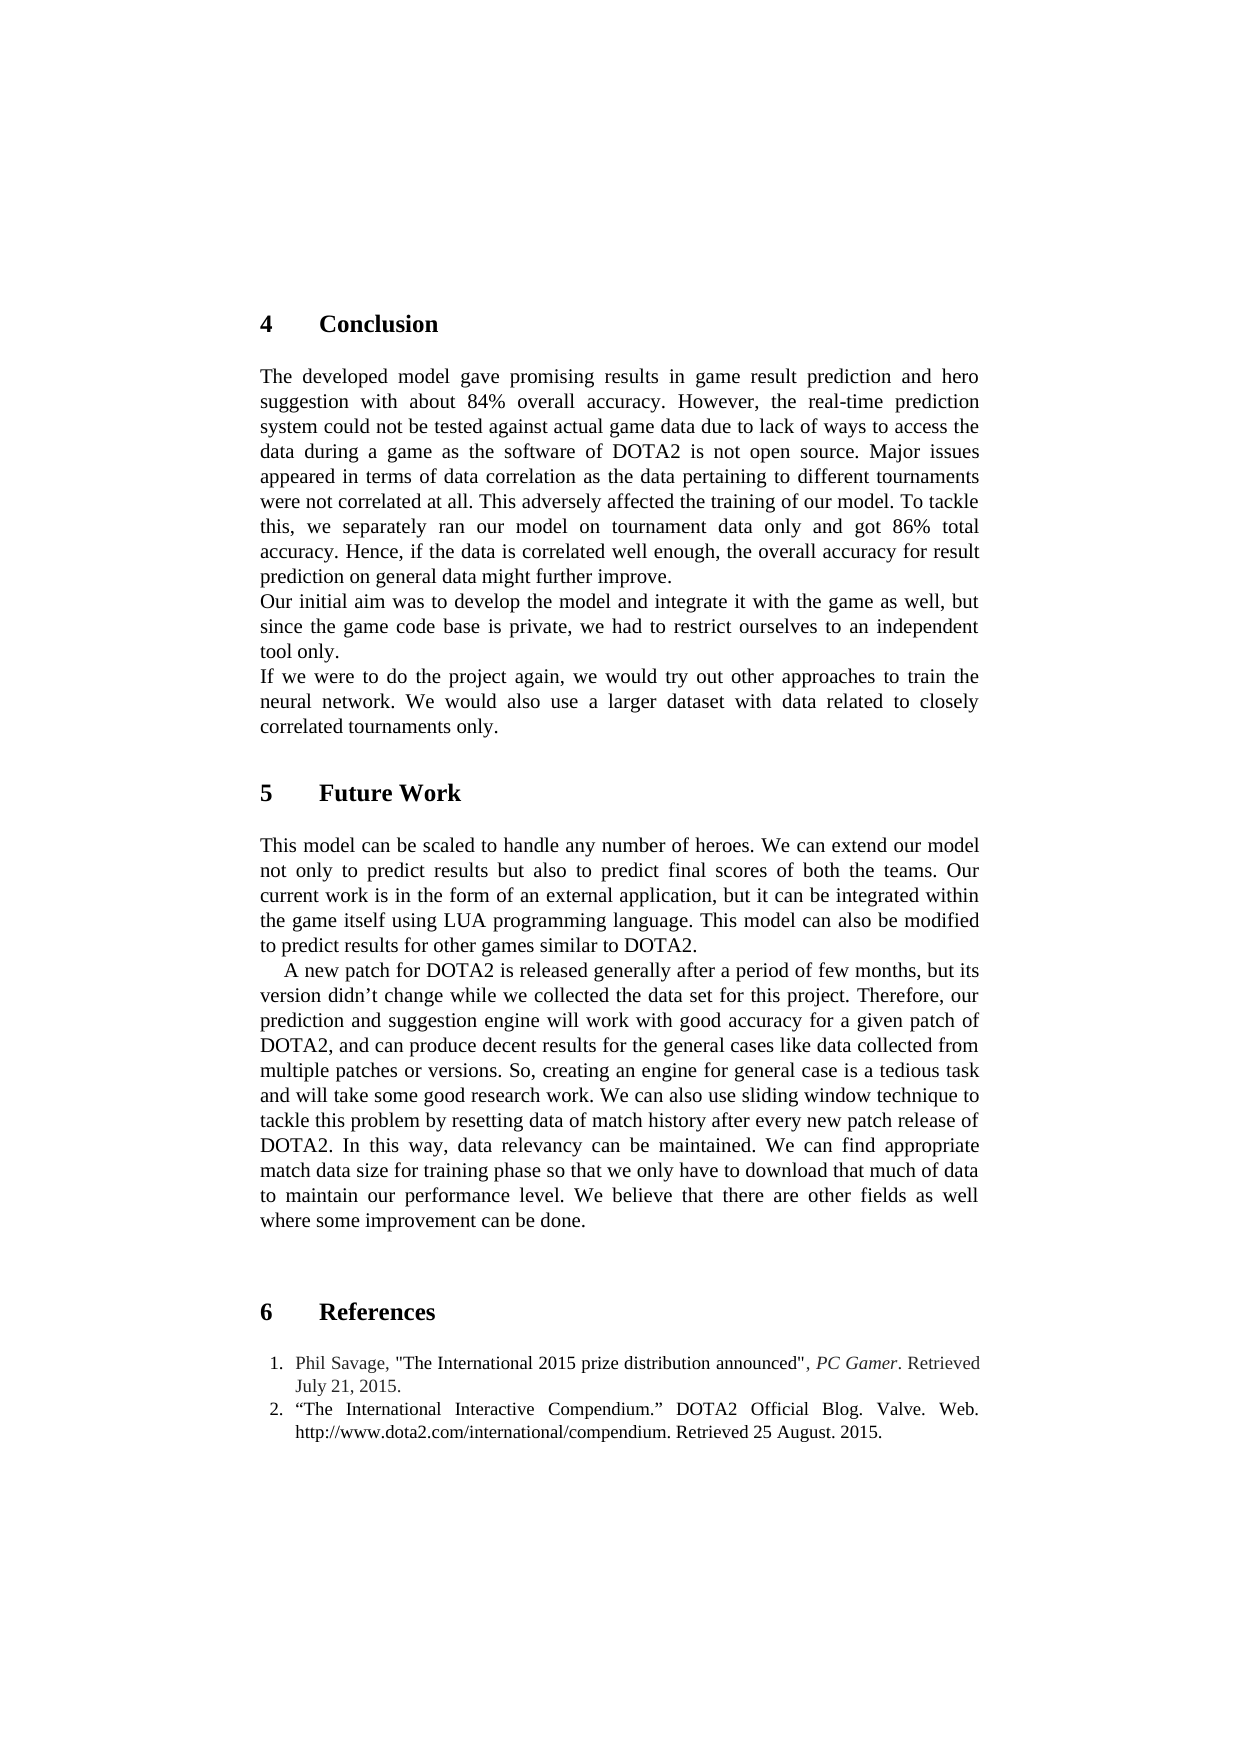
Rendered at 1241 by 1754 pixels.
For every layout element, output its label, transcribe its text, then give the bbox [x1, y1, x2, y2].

text A new patch for DOTA2 is released generally after a period of few months, but its version didn’t change while we collected the data set for this project. Therefore, our prediction and suggestion engine will work with good accuracy for a given patch of DOTA2, and can produce decent results for the general cases like data collected from multiple patches or versions. So, creating an engine for general case is a tedious task and will take some good research work. We can also use sliding window technique to tackle this problem by resetting data of match history after every new patch release of DOTA2. In this way, data relevancy can be maintained. We can find appropriate match data size for training phase so that we only have to download that much of data to maintain our performance level. We believe that there are other fields as well where some improvement can be done. [260, 957, 980, 1232]
text The developed model gave promising results in game result prediction and hero suggestion with about 84% overall accuracy. However, the real-time prediction system could not be tested against actual game data due to lack of ways to access the data during a game as the software of DOTA2 is not open source. Major issues appeared in terms of data correlation as the data pertaining to different tournaments were not correlated at all. This adversely affected the training of our model. To tackle this, we separately ran our model on tournament data only and got 86% total accuracy. Hence, if the data is correlated well enough, the overall accuracy for result prediction on general data might further improve. [260, 363, 980, 588]
text This model can be scaled to handle any number of heroes. We can extend our model not only to predict results but also to predict final scores of both the teams. Our current work is in the form of an external application, but it can be integrated within the game itself using LUA programming language. This model can also be modified to predict results for other games similar to DOTA2. [260, 832, 980, 957]
text Phil Savage, "The International 2015 prize distribution announced", PC Gamer. Retrieved July 21, 2015. [283, 1351, 980, 1397]
text “The International Interactive Compendium.” DOTA2 Official Blog. Valve. Web. http://www.dota2.com/international/compendium. Retrieved 25 August. 2015. [283, 1397, 980, 1442]
subtitle References [260, 1294, 980, 1326]
text If we were to do the project again, we would try out other approaches to train the neural network. We would also use a larger dataset with data related to closely correlated tournaments only. [260, 663, 980, 738]
subtitle Future Work [260, 776, 980, 807]
text Our initial aim was to develop the model and integrate it with the game as well, but since the game code base is private, we had to restrict ourselves to an independent tool only. [260, 588, 980, 663]
subtitle Conclusion [260, 307, 980, 338]
